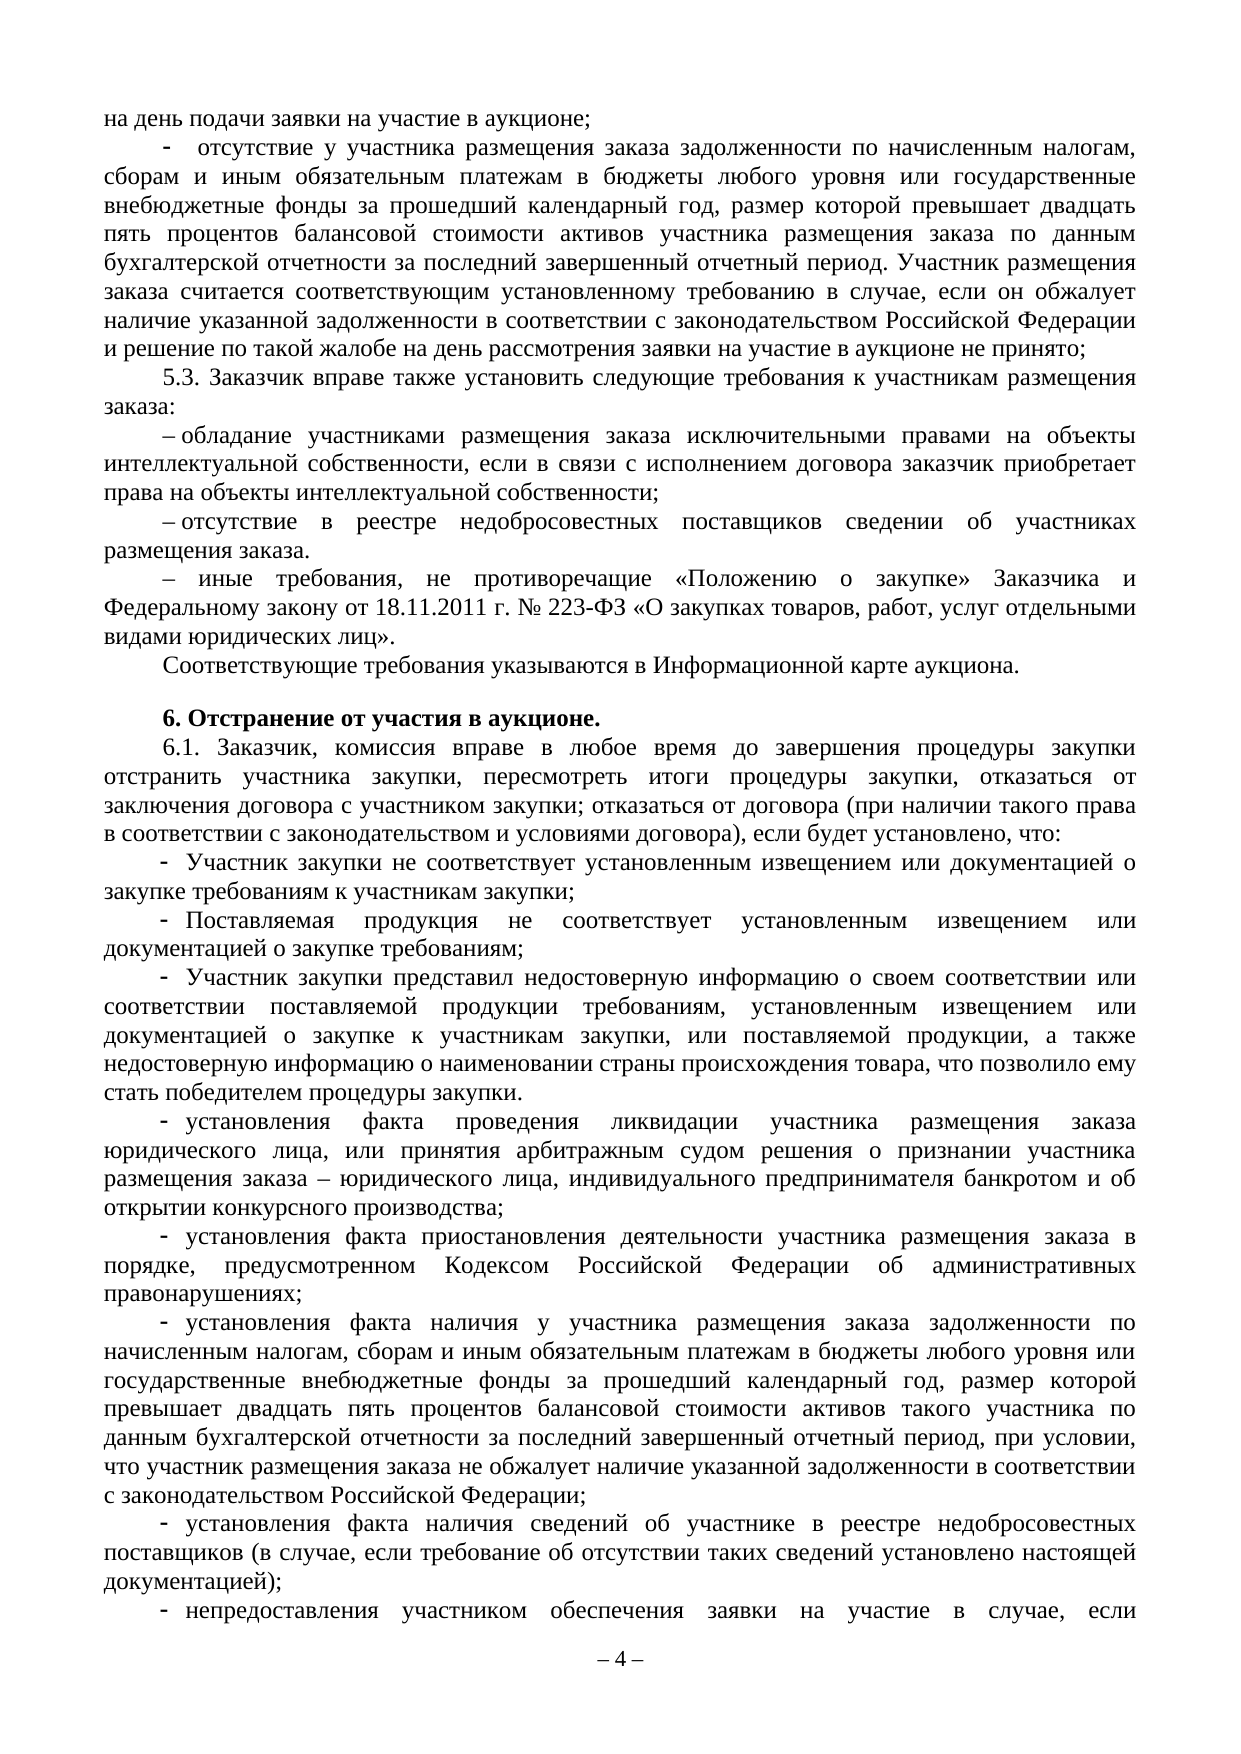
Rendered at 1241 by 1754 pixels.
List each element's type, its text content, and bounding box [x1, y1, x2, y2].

list отсутствие у участника размещения заказа задолженности по начисленным налогам, сборам и иным обязательным платежам в бюджеты любого уровня или государственные внебюджетные фонды за прошедший календарный год, размер которой превышает двадцать пять процентов балансовой стоимости активов участника размещения заказа по данным бухгалтерской отчетности за последний завершенный отчетный период. Участник размещения заказа считается соответствующим установленному требованию в случае, если он обжалует наличие указанной задолженности в соответствии с законодательством Российской Федерации и решение по такой жалобе на день рассмотрения заявки на участие в аукционе не принято; [103, 132, 1137, 362]
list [103, 103, 1137, 132]
text – иные требования, не противоречащие «Положению о закупке» Заказчика и Федеральному закону от 18.11.2011 г. № 223-ФЗ «О закупках товаров, работ, услуг отдельными видами юридических лиц». [103, 563, 1137, 650]
list Поставляемая продукция не соответствует установленным извещением или документацией о закупке требованиям; [103, 905, 1137, 962]
text Соответствующие требования указываются в Информационной карте аукциона. [103, 650, 1137, 678]
list установления факта проведения ликвидации участника размещения заказа юридического лица, или принятия арбитражным судом решения о признании участника размещения заказа – юридического лица, индивидуального предпринимателя банкротом и об открытии конкурсного производства; [103, 1106, 1137, 1221]
list Участник закупки представил недостоверную информацию о своем соответствии или соответствии поставляемой продукции требованиям, установленным извещением или документацией о закупке к участникам закупки, или поставляемой продукции, а также недостоверную информацию о наименовании страны происхождения товара, что позволило ему стать победителем процедуры закупки. [103, 962, 1137, 1106]
list Участник закупки не соответствует установленным извещением или документацией о закупке требованиям к участникам закупки; [103, 847, 1137, 905]
text – отсутствие в реестре недобросовестных поставщиков сведении об участниках размещения заказа. [103, 506, 1137, 563]
list установления факта приостановления деятельности участника размещения заказа в порядке, предусмотренном Кодексом Российской Федерации об административных правонарушениях; [103, 1221, 1137, 1307]
text 5.3. Заказчик вправе также установить следующие требования к участникам размещения заказа: [103, 362, 1137, 420]
list установления факта наличия сведений об участнике в реестре недобросовестных поставщиков (в случае, если требование об отсутствии таких сведений установлено настоящей документацией); [103, 1508, 1137, 1595]
text 6.1. Заказчик, комиссия вправе в любое время до завершения процедуры закупки отстранить участника закупки, пересмотреть итоги процедуры закупки, отказаться от заключения договора с участником закупки; отказаться от договора (при наличии такого права в соответствии с законодательством и условиями договора), если будет установлено, что: [103, 732, 1137, 847]
text 6. Отстранение от участия в аукционе. [103, 703, 1137, 732]
list установления факта наличия у участника размещения заказа задолженности по начисленным налогам, сборам и иным обязательным платежам в бюджеты любого уровня или государственные внебюджетные фонды за прошедший календарный год, размер которой превышает двадцать пять процентов балансовой стоимости активов такого участника по данным бухгалтерской отчетности за последний завершенный отчетный период, при условии, что участник размещения заказа не обжалует наличие указанной задолженности в соответствии с законодательством Российской Федерации; [103, 1307, 1137, 1508]
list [103, 1595, 1137, 1623]
text – обладание участниками размещения заказа исключительными правами на объекты интеллектуальной собственности, если в связи с исполнением договора заказчик приобретает права на объекты интеллектуальной собственности; [103, 420, 1137, 506]
